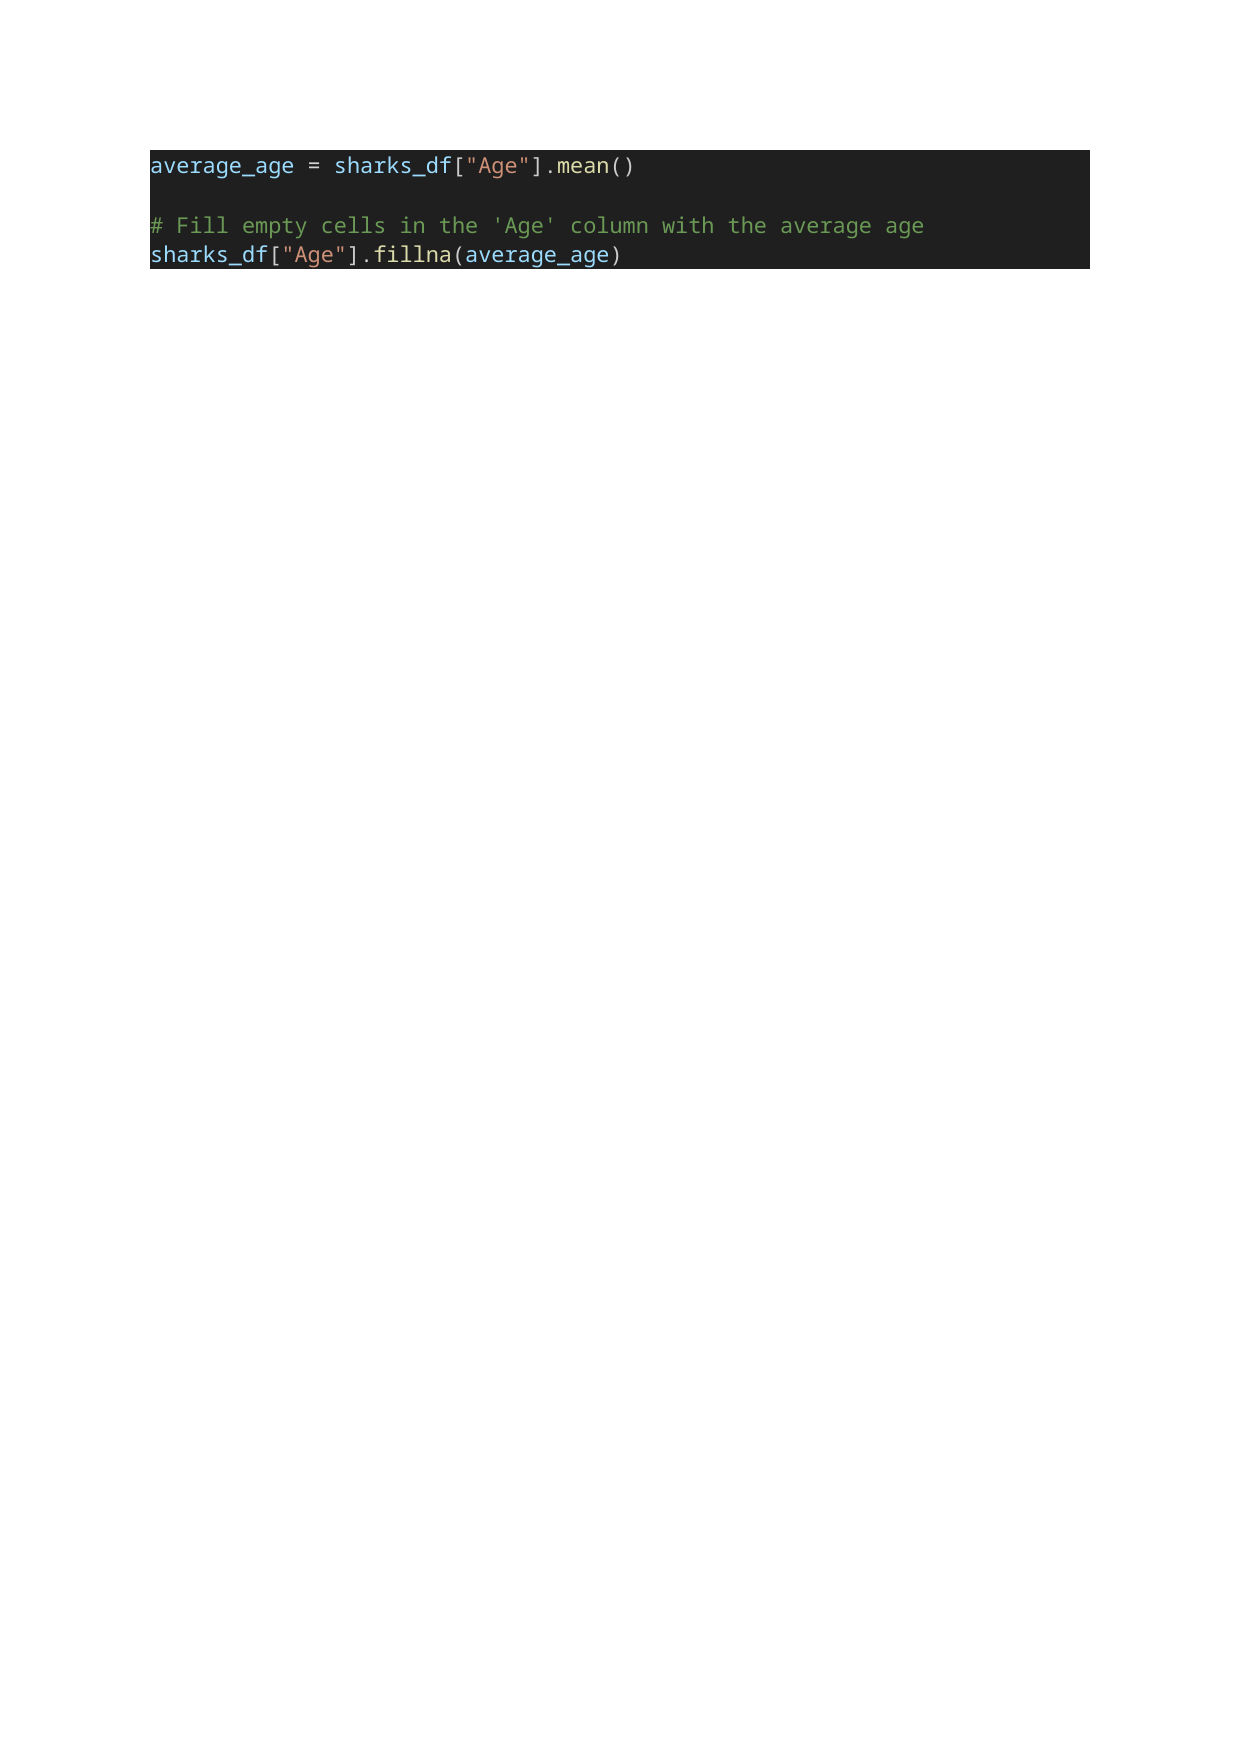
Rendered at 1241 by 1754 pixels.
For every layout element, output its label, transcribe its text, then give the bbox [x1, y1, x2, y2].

text average_age = sharks_df["Age"].mean() [150, 150, 1090, 180]
text # Fill empty cells in the 'Age' column with the average age [150, 209, 1090, 239]
text sharks_df["Age"].fillna(average_age) [150, 239, 1090, 269]
